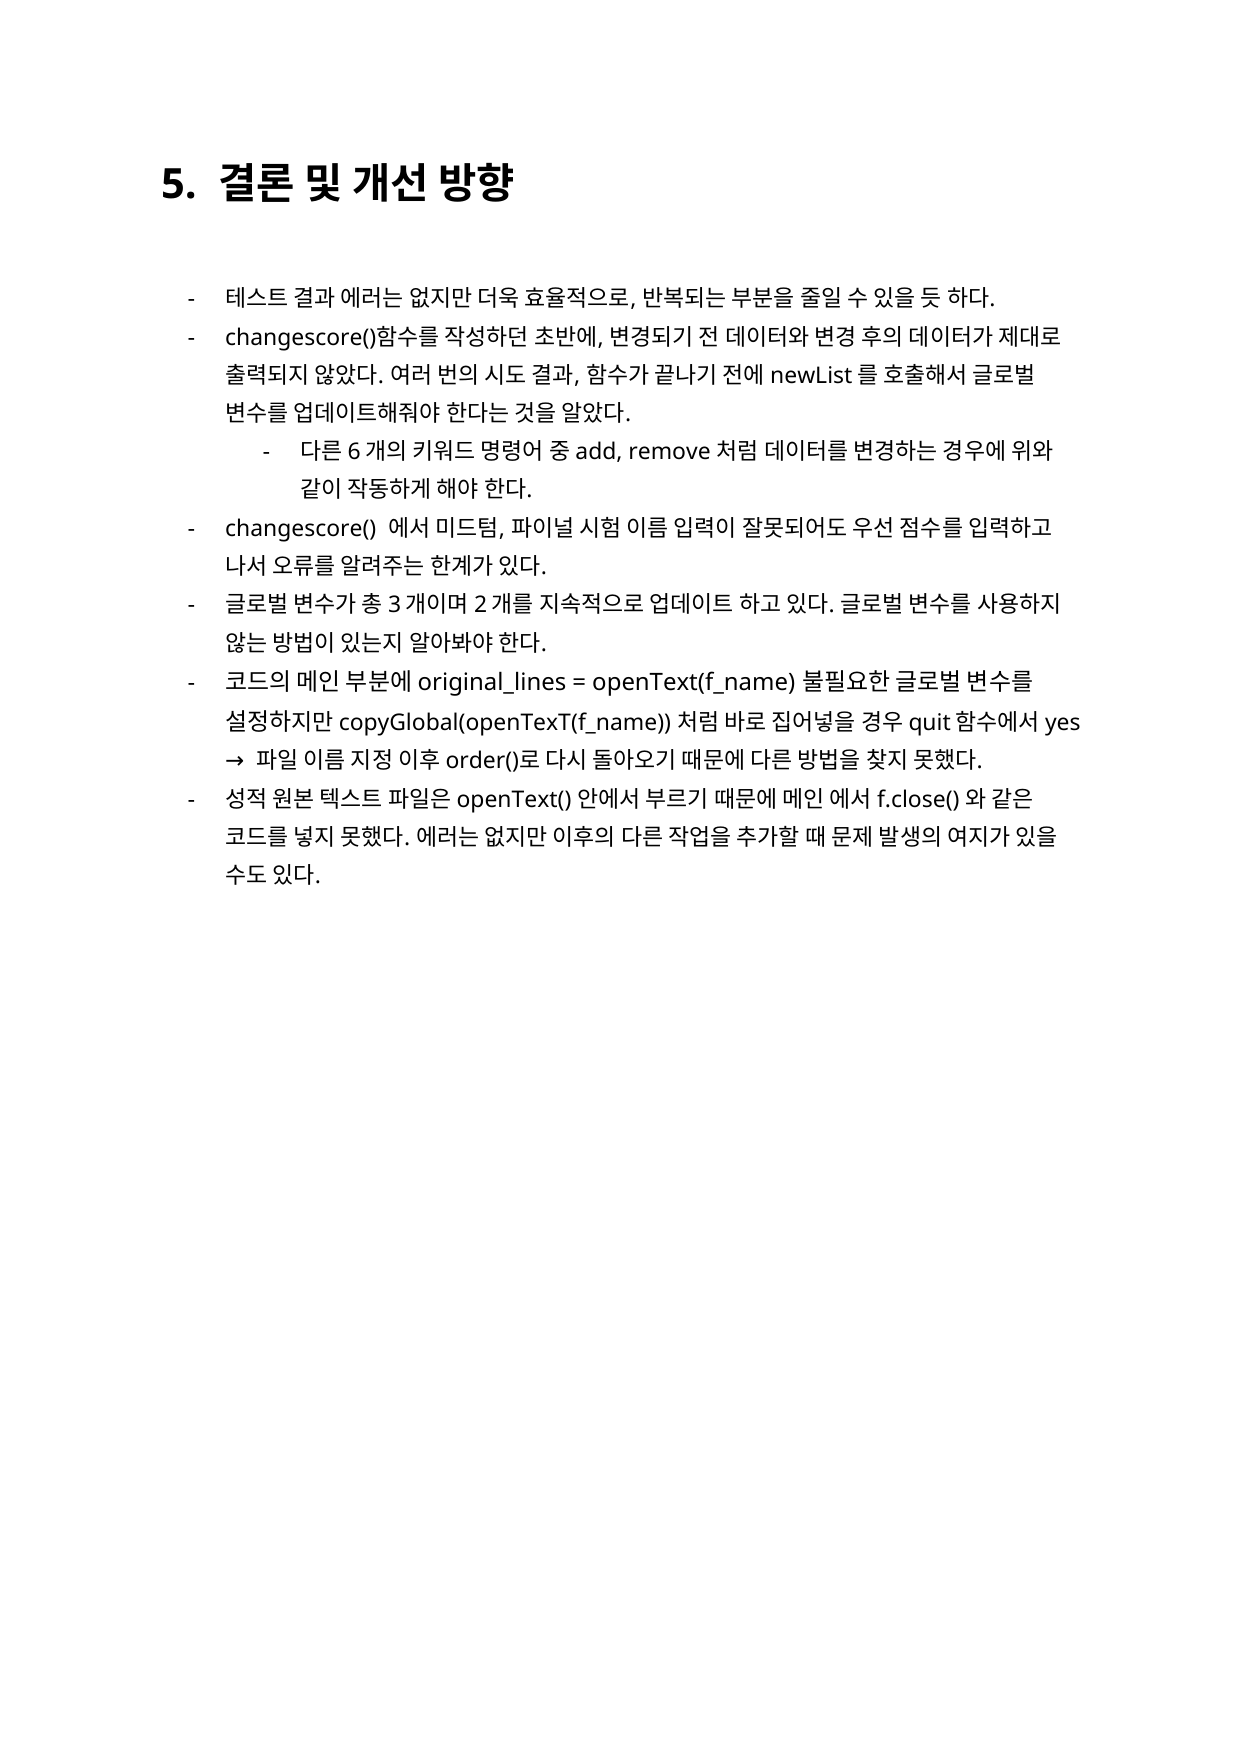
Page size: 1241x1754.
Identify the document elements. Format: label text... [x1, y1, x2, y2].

list 글로벌 변수가 총 3개이며 2개를 지속적으로 업데이트 하고 있다. 글로벌 변수를 사용하지 않는 방법이 있는지 알아봐야 한다. [187, 586, 1090, 658]
list changescore() 에서 미드텀, 파이널 시험 이름 입력이 잘못되어도 우선 점수를 입력하고 나서 오류를 알려주는 한계가 있다. [187, 510, 1090, 581]
text 5. 결론 및 개선 방향 [150, 150, 1090, 211]
list changescore()함수를 작성하던 초반에, 변경되기 전 데이터와 변경 후의 데이터가 제대로 출력되지 않았다. 여러 번의 시도 결과, 함수가 끝나기 전에 newList를 호출해서 글로벌 변수를 업데이트해줘야 한다는 것을 알았다. [187, 318, 1090, 428]
list 다른 6개의 키워드 명령어 중 add, remove 처럼 데이터를 변경하는 경우에 위와 같이 작동하게 해야 한다. [262, 433, 1090, 505]
list 테스트 결과 에러는 없지만 더욱 효율적으로, 반복되는 부분을 줄일 수 있을 듯 하다. [187, 280, 1090, 313]
list 코드의 메인 부분에 original_lines = openText(f_name) 불필요한 글로벌 변수를 설정하지만 copyGlobal(openTexT(f_name)) 처럼 바로 집어넣을 경우 quit함수에서 yes → 파일 이름 지정 이후 order()로 다시 돌아오기 때문에 다른 방법을 찾지 못했다. [187, 663, 1090, 776]
list 성적 원본 텍스트 파일은 openText() 안에서 부르기 때문에 메인 에서 f.close() 와 같은 코드를 넣지 못했다. 에러는 없지만 이후의 다른 작업을 추가할 때 문제 발생의 여지가 있을 수도 있다. [187, 781, 1090, 890]
